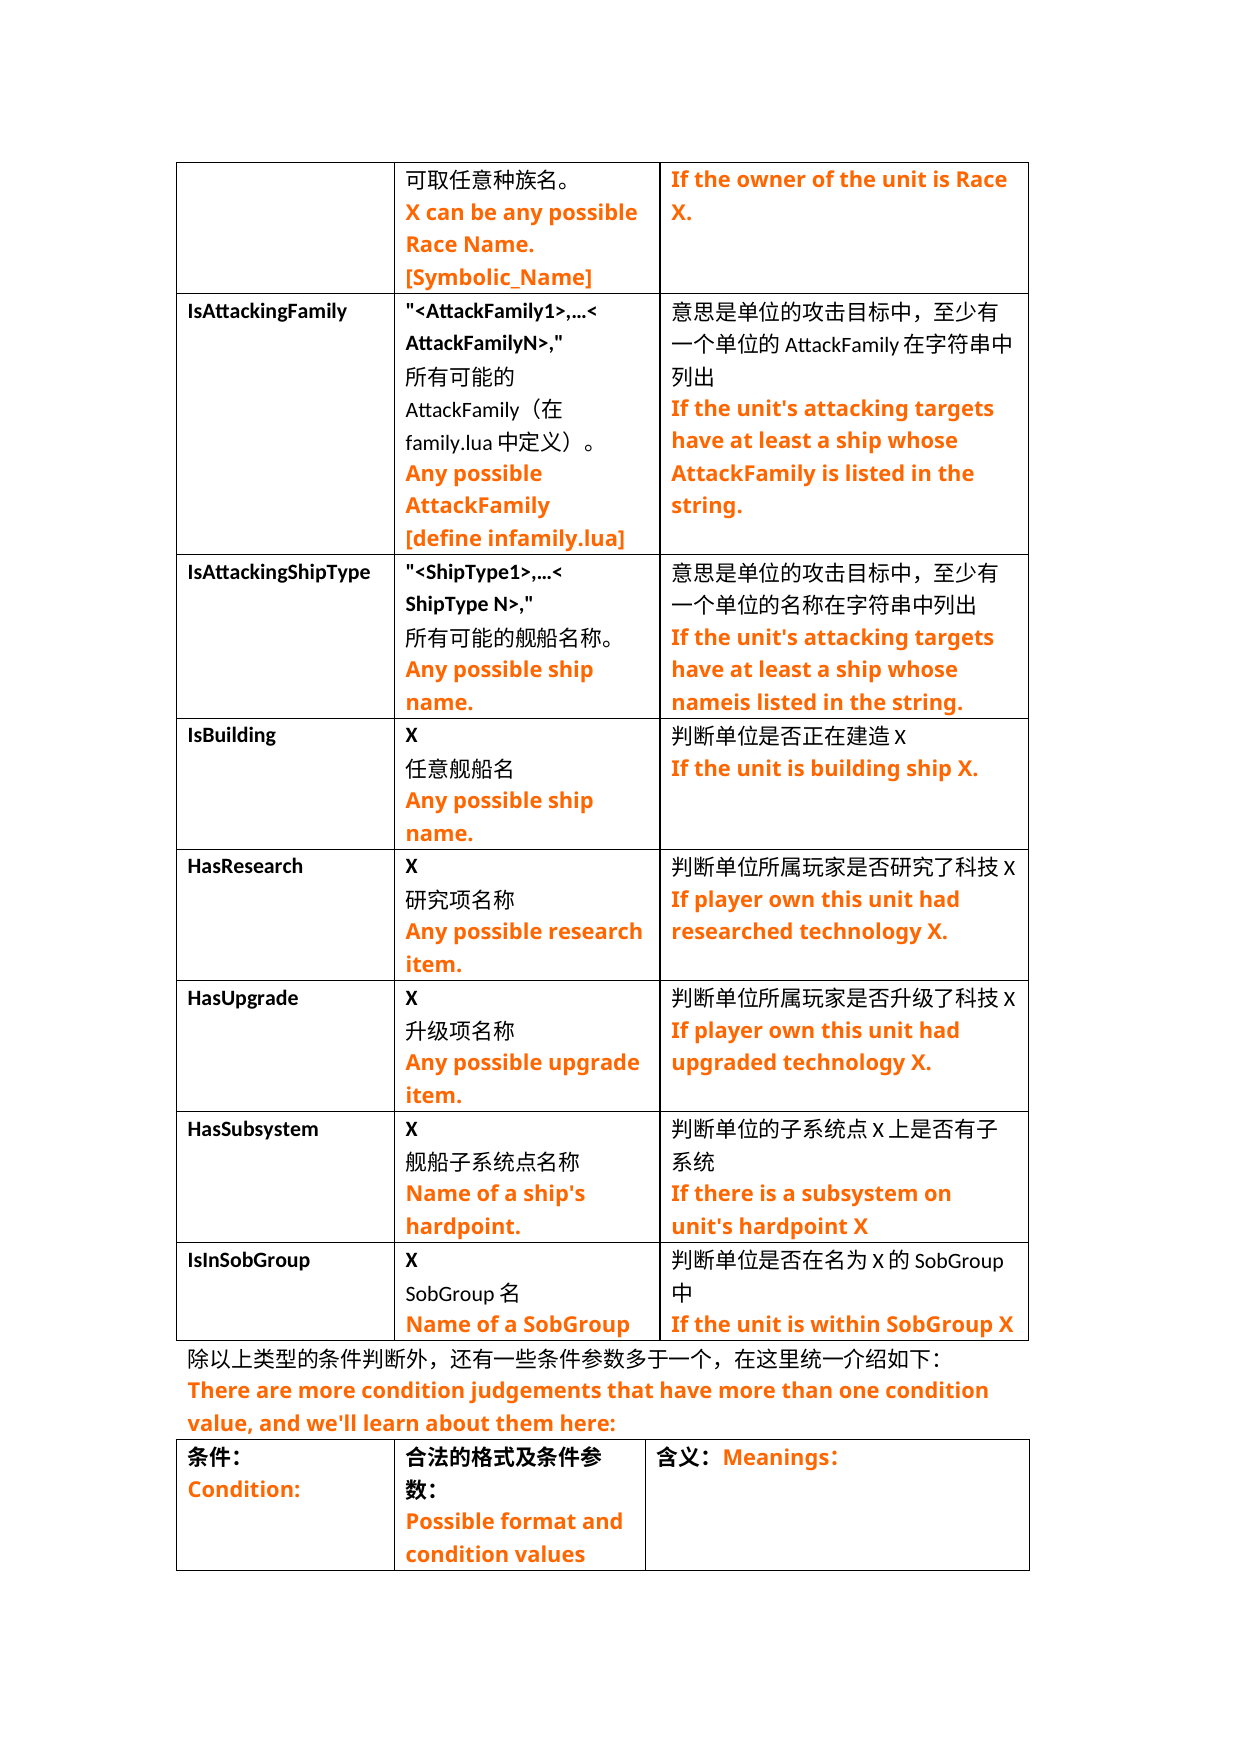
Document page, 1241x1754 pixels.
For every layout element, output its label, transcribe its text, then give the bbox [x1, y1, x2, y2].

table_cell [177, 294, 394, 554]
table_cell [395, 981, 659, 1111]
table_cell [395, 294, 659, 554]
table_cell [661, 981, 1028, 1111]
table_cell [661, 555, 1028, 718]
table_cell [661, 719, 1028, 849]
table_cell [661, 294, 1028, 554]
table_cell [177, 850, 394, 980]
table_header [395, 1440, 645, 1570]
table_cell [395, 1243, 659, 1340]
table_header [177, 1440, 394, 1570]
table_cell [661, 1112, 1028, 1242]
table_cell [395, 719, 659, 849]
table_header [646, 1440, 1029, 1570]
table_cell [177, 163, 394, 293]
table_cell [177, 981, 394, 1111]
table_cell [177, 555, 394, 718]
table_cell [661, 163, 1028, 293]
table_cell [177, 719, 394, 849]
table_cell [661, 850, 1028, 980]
text There are more condition judgements that have more than one condition value, and we'll learn about them here: [187, 1374, 1053, 1439]
text 除以上类型的条件判断外，还有一些条件参数多于一个，在这里统一介绍如下： [187, 1341, 1053, 1374]
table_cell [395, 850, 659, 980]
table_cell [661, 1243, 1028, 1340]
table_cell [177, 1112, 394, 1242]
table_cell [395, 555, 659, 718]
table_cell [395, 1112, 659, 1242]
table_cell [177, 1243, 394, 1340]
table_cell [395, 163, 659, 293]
